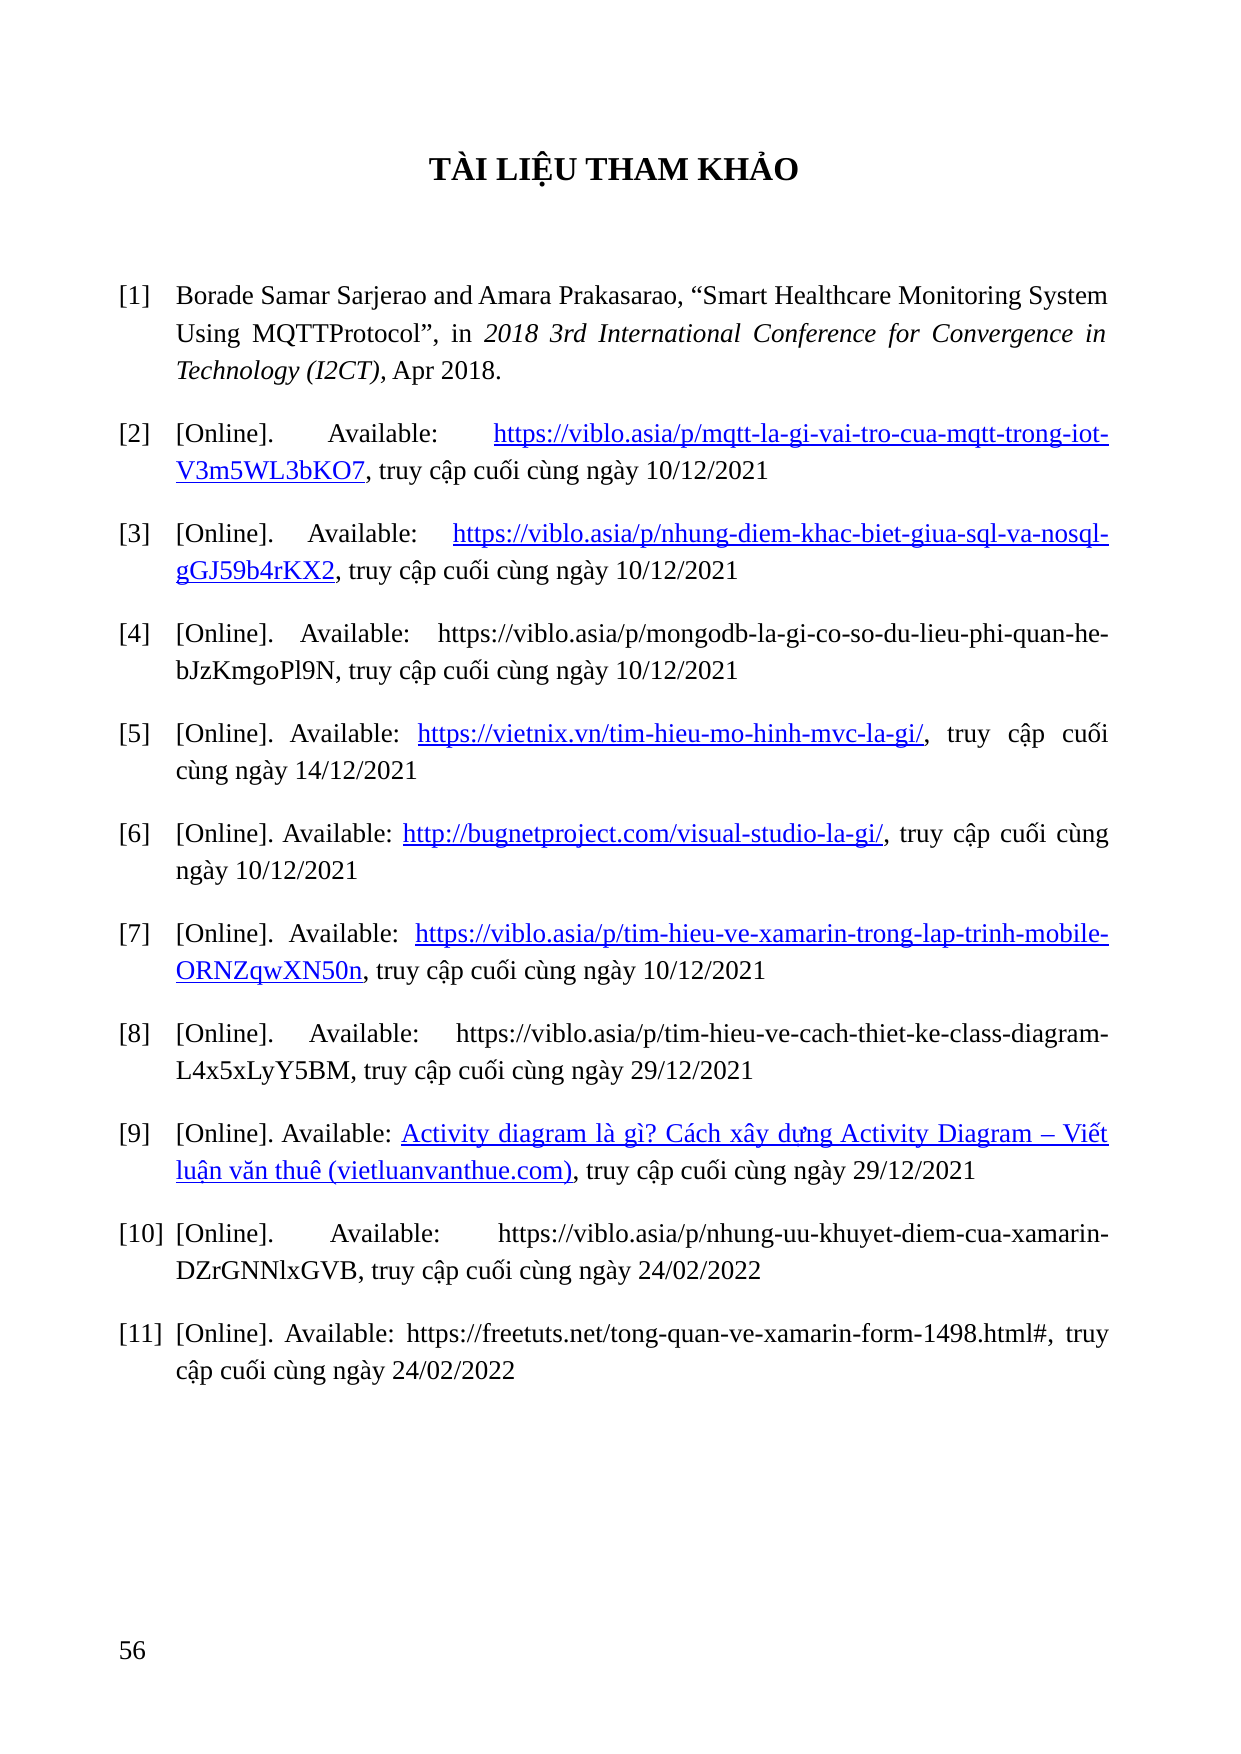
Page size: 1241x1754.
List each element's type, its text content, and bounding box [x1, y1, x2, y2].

list [Online]. Available: https://vietnix.vn/tim-hieu-mo-hinh-mvc-la-gi/, truy cập cuối cùng ngày 14/12/2021 [118, 714, 1109, 789]
list [Online]. Available: https://freetuts.net/tong-quan-ve-xamarin-form-1498.html#, truy cập cuối cùng ngày 24/02/2022 [118, 1314, 1109, 1389]
list [Online]. Available: Activity diagram là gì? Cách xây dựng Activity Diagram – Viết luận văn thuê (vietluanvanthue.com), truy cập cuối cùng ngày 29/12/2021 [118, 1114, 1109, 1189]
subtitle TÀI LIỆU THAM KHẢO [118, 131, 1109, 206]
list [Online]. Available: http://bugnetproject.com/visual-studio-la-gi/, truy cập cuối cùng ngày 10/12/2021 [118, 814, 1109, 889]
list Borade Samar Sarjerao and Amara Prakasarao, “Smart Healthcare Monitoring System Using MQTTProtocol”, in 2018 3rd International Conference for Convergence in Technology (I2CT), Apr 2018. [118, 276, 1109, 389]
list [Online]. Available: https://viblo.asia/p/mongodb-la-gi-co-so-du-lieu-phi-quan-he-bJzKmgoPl9N, truy cập cuối cùng ngày 10/12/2021 [118, 614, 1109, 689]
list [Online]. Available: https://viblo.asia/p/tim-hieu-ve-xamarin-trong-lap-trinh-mobile-ORNZqwXN50n, truy cập cuối cùng ngày 10/12/2021 [118, 914, 1109, 989]
list [Online]. Available: https://viblo.asia/p/nhung-diem-khac-biet-giua-sql-va-nosql-gGJ59b4rKX2, truy cập cuối cùng ngày 10/12/2021 [118, 514, 1109, 589]
list [Online]. Available: https://viblo.asia/p/nhung-uu-khuyet-diem-cua-xamarin-DZrGNNlxGVB, truy cập cuối cùng ngày 24/02/2022 [118, 1214, 1109, 1289]
list [Online]. Available: https://viblo.asia/p/tim-hieu-ve-cach-thiet-ke-class-diagram-L4x5xLyY5BM, truy cập cuối cùng ngày 29/12/2021 [118, 1014, 1109, 1089]
list [Online]. Available: https://viblo.asia/p/mqtt-la-gi-vai-tro-cua-mqtt-trong-iot-V3m5WL3bKO7, truy cập cuối cùng ngày 10/12/2021 [118, 414, 1109, 489]
